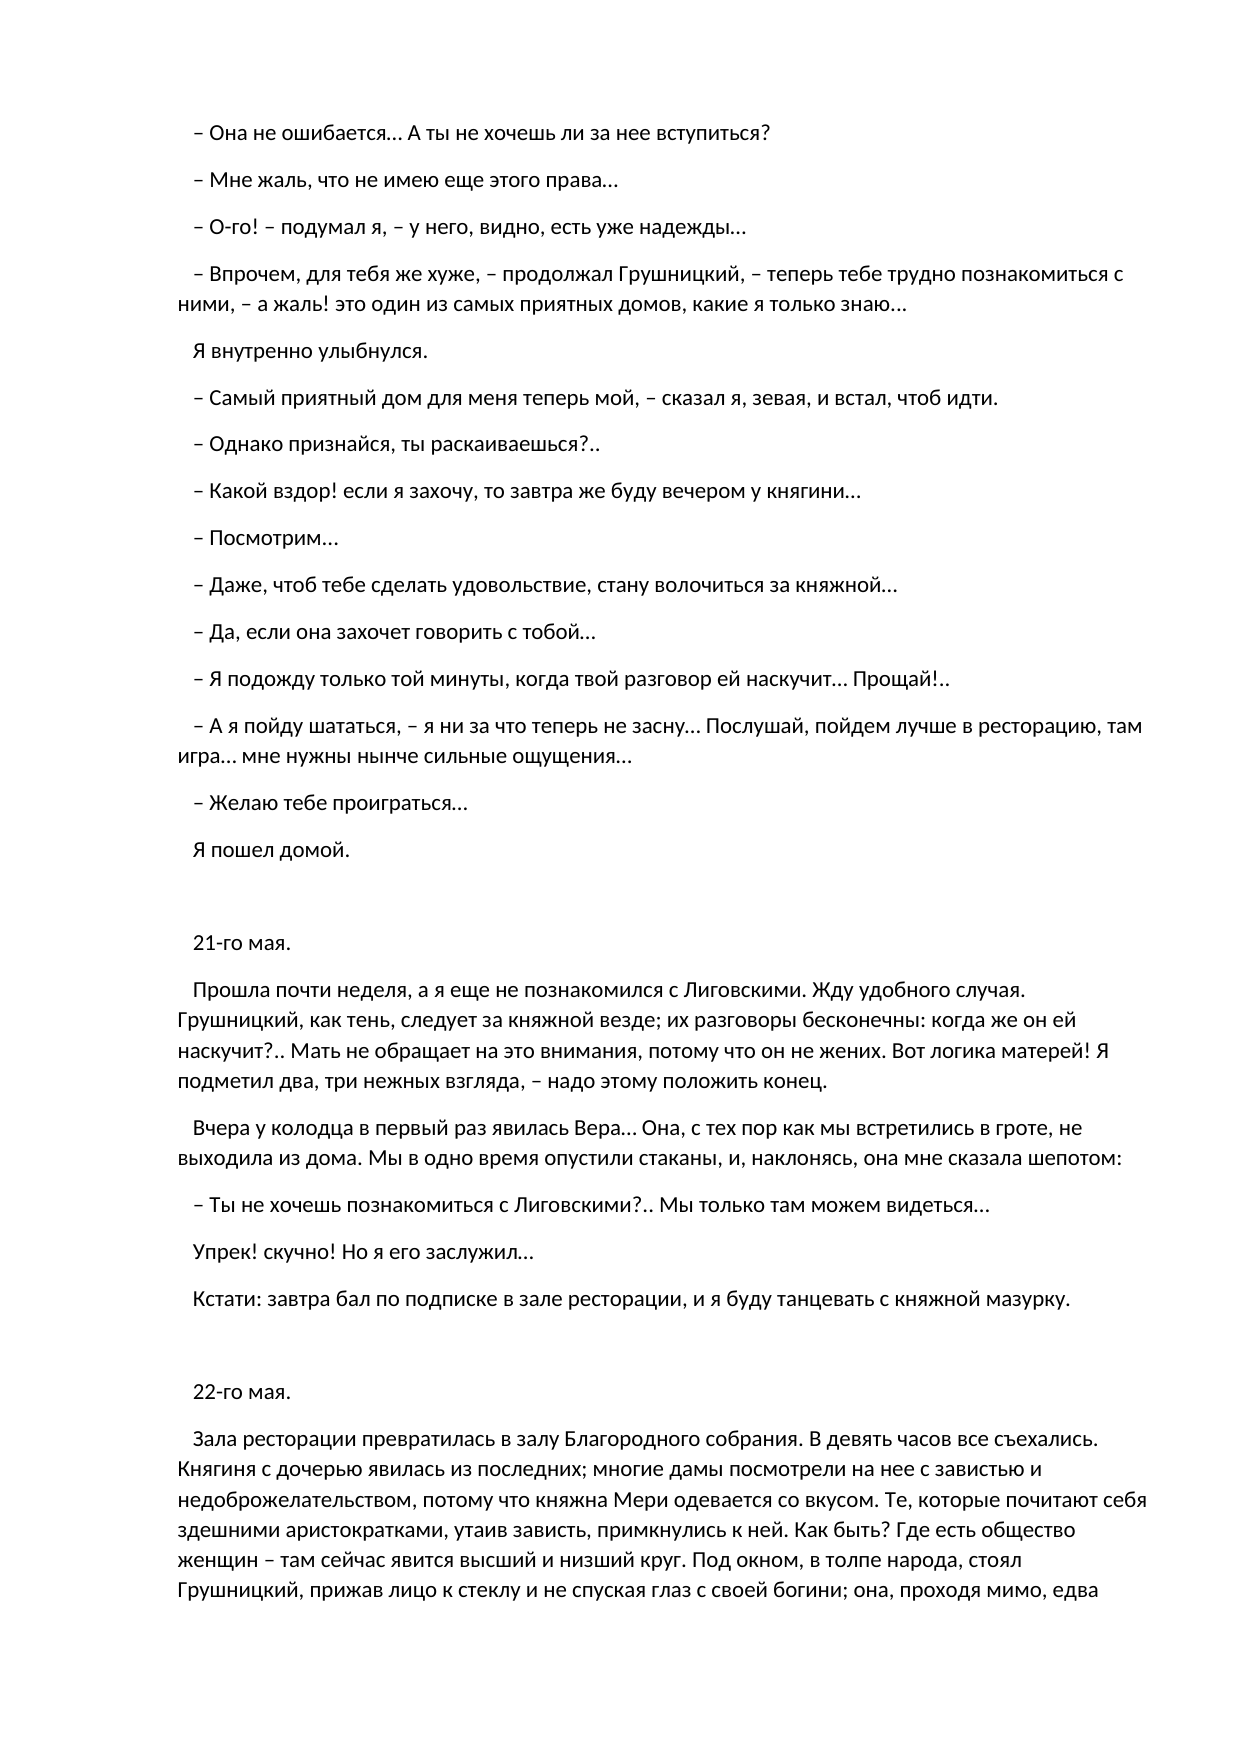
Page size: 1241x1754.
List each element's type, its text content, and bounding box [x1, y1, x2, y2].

text 22-го мая. [177, 1377, 1152, 1406]
text – Впрочем, для тебя же хуже, – продолжал Грушницкий, – теперь тебе трудно познакомиться с ними, – а жаль! это один из самых приятных домов, какие я только знаю... [177, 259, 1152, 317]
text – Ты не хочешь познакомиться с Лиговскими?.. Мы только там можем видеться… [177, 1190, 1152, 1218]
text – Посмотрим... [177, 523, 1152, 551]
text Кстати: завтра бал по подписке в зале ресторации, и я буду танцевать с княжной мазурку. [177, 1284, 1152, 1312]
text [177, 1424, 1152, 1603]
text 21-го мая. [177, 928, 1152, 957]
text – А я пойду шататься, – я ни за что теперь не засну… Послушай, пойдем лучше в ресторацию, там игра… мне нужны нынче сильные ощущения… [177, 711, 1152, 769]
text – Она не ошибается… А ты не хочешь ли за нее вступиться? [177, 118, 1152, 146]
text Я внутренно улыбнулся. [177, 336, 1152, 364]
text Я пошел домой. [177, 835, 1152, 863]
text – Какой вздор! если я захочу, то завтра же буду вечером у княгини… [177, 476, 1152, 504]
text Упрек! скучно! Но я его заслужил… [177, 1237, 1152, 1265]
text – Да, если она захочет говорить с тобой… [177, 617, 1152, 645]
text – Самый приятный дом для меня теперь мой, – сказал я, зевая, и встал, чтоб идти. [177, 383, 1152, 411]
text – Я подожду только той минуты, когда твой разговор ей наскучит… Прощай!.. [177, 664, 1152, 692]
text – Желаю тебе проиграться… [177, 788, 1152, 816]
text Прошла почти неделя, а я еще не познакомился с Лиговскими. Жду удобного случая. Грушницкий, как тень, следует за княжной везде; их разговоры бесконечны: когда же он ей наскучит?.. Мать не обращает на это внимания, потому что он не жених. Вот логика матерей! Я подметил два, три нежных взгляда, – надо этому положить конец. [177, 975, 1152, 1094]
text – Мне жаль, что не имею еще этого права… [177, 165, 1152, 193]
text Вчера у колодца в первый раз явилась Вера… Она, с тех пор как мы встретились в гроте, не выходила из дома. Мы в одно время опустили стаканы, и, наклонясь, она мне сказала шепотом: [177, 1113, 1152, 1171]
text – О-го! – подумал я, – у него, видно, есть уже надежды… [177, 212, 1152, 240]
text – Даже, чтоб тебе сделать удовольствие, стану волочиться за княжной… [177, 570, 1152, 598]
text – Однако признайся, ты раскаиваешься?.. [177, 429, 1152, 458]
